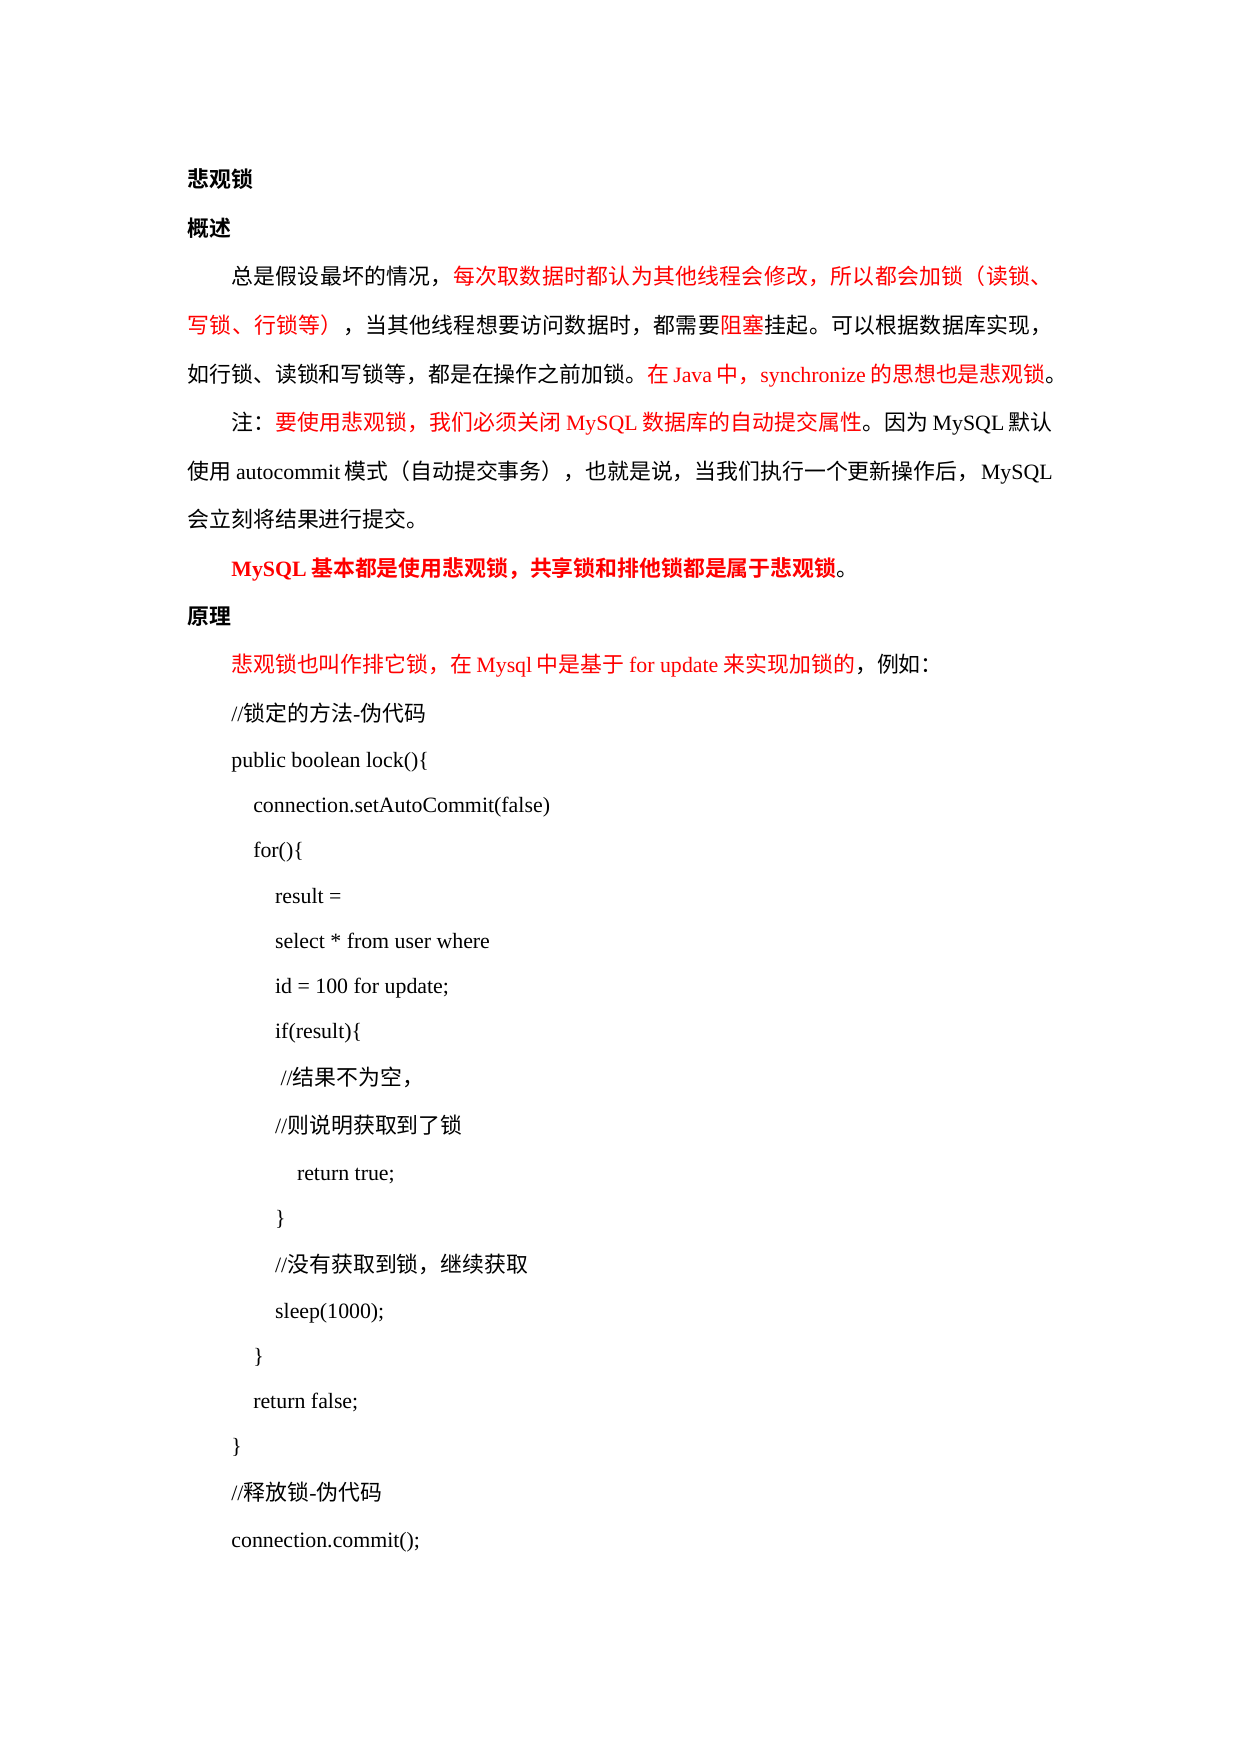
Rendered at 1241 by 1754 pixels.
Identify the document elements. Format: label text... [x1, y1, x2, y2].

text } [231, 1201, 1053, 1234]
text //结果不为空， [231, 1059, 1053, 1092]
text if(result){ [231, 1014, 1053, 1047]
text 注：要使用悲观锁，我们必须关闭MySQL数据库的自动提交属性。因为MySQL默认使用autocommit模式（自动提交事务），也就是说，当我们执行一个更新操作后，MySQL会立刻将结果进行提交。 [187, 404, 1053, 534]
text 悲观锁也叫作排它锁，在Mysql中是基于 for update 来实现加锁的，例如： [187, 647, 1053, 679]
text //则说明获取到了锁 [231, 1108, 1053, 1140]
text connection.setAutoCommit(false) [231, 789, 1053, 821]
text connection.commit(); [231, 1523, 1053, 1556]
text public boolean lock(){ [231, 744, 1053, 776]
subtitle 概述 [187, 210, 1053, 243]
subtitle 悲观锁 [187, 162, 1053, 194]
text sleep(1000); [231, 1294, 1053, 1327]
text result = [231, 879, 1053, 911]
text id = 100 for update; [231, 969, 1053, 1002]
text 总是假设最坏的情况，每次取数据时都认为其他线程会修改，所以都会加锁（读锁、写锁、行锁等），当其他线程想要访问数据时，都需要阻塞挂起。可以根据数据库实现，如行锁、读锁和写锁等，都是在操作之前加锁。在Java中，synchronize的思想也是悲观锁。 [187, 259, 1053, 389]
text MySQL基本都是使用悲观锁，共享锁和排他锁都是属于悲观锁。 [187, 550, 1053, 583]
text return false; [231, 1385, 1053, 1417]
text //释放锁-伪代码 [231, 1475, 1053, 1507]
text //锁定的方法-伪代码 [231, 695, 1053, 728]
subtitle 原理 [187, 599, 1053, 631]
text } [231, 1340, 1053, 1372]
text return true; [231, 1156, 1053, 1188]
text for(){ [231, 834, 1053, 866]
text //没有获取到锁，继续获取 [231, 1246, 1053, 1279]
text select * from user where [231, 924, 1053, 957]
text } [231, 1430, 1053, 1462]
